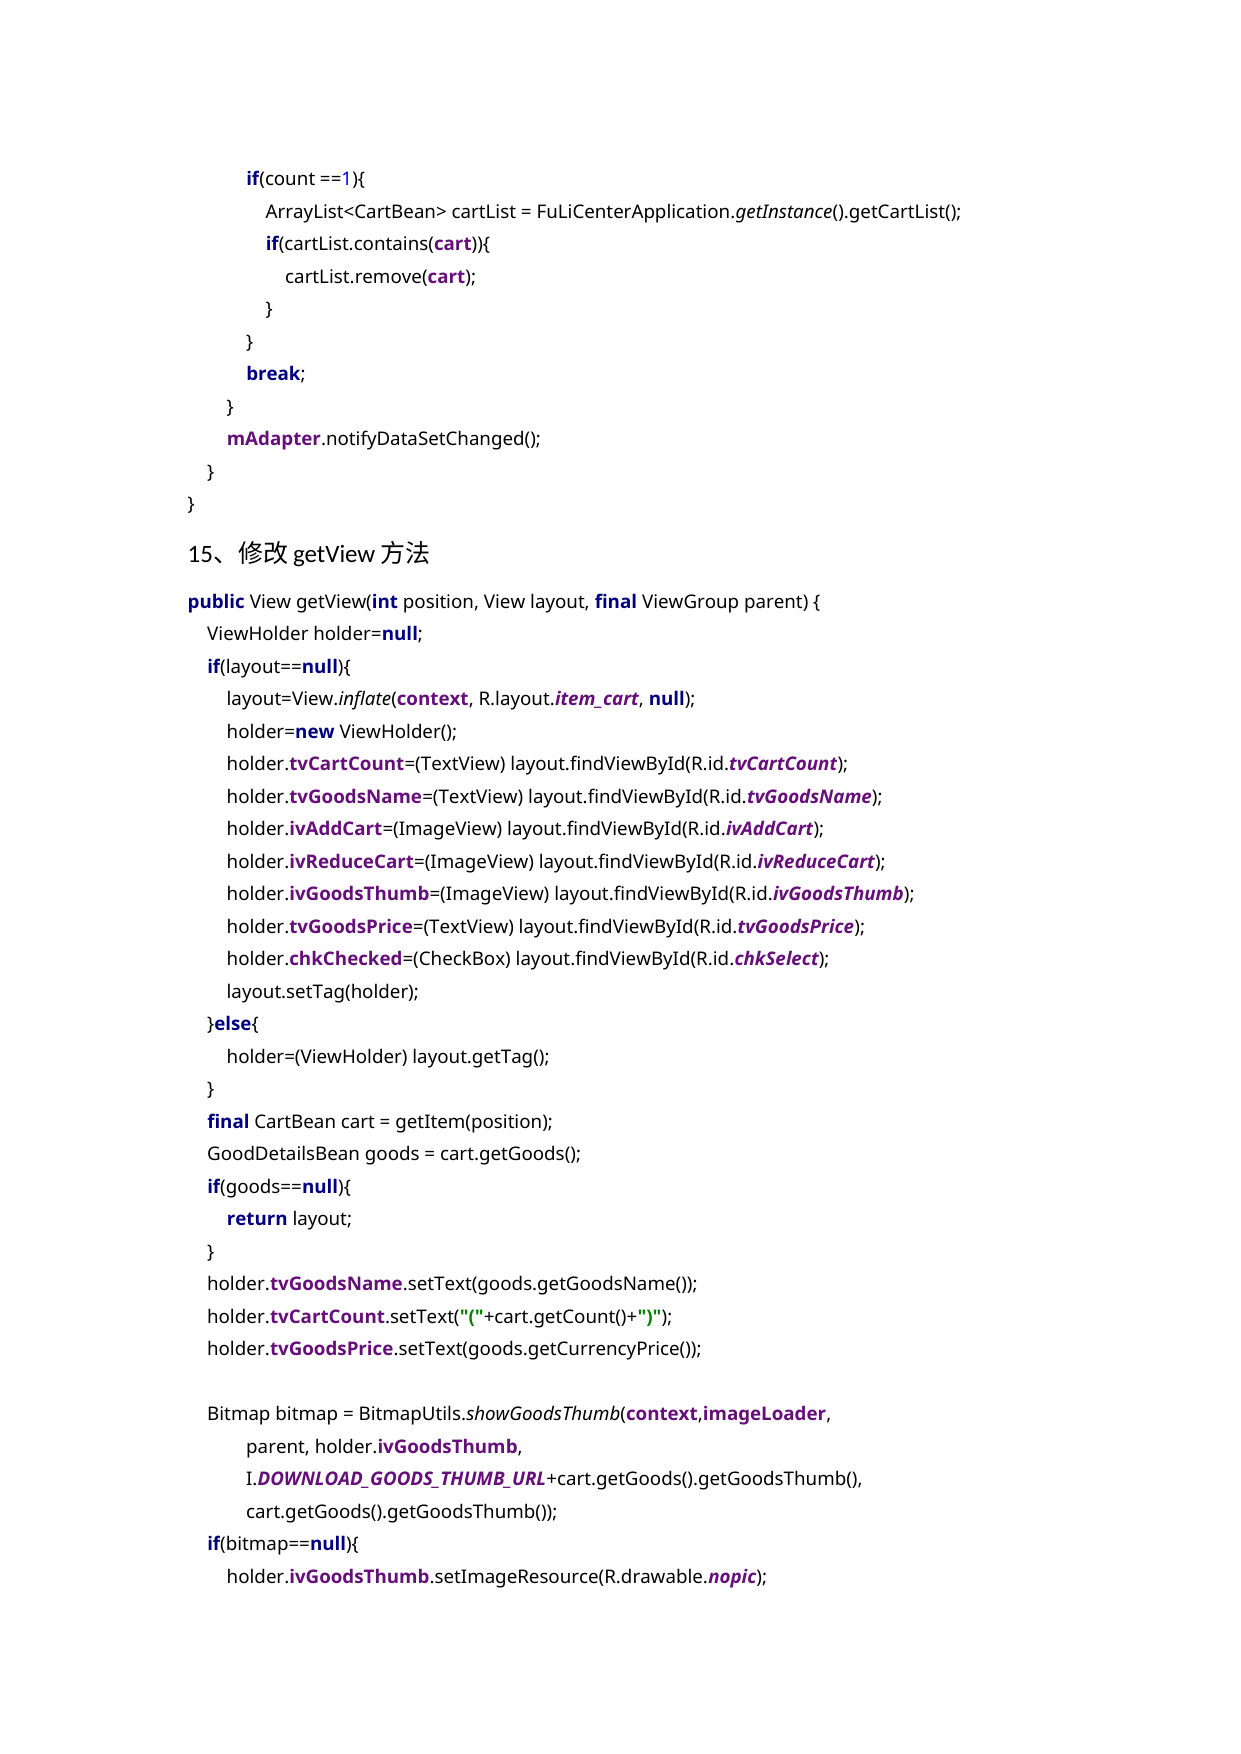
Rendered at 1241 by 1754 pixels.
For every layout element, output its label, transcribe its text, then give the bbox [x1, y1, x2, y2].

list 修改getView方法 [187, 519, 1053, 584]
